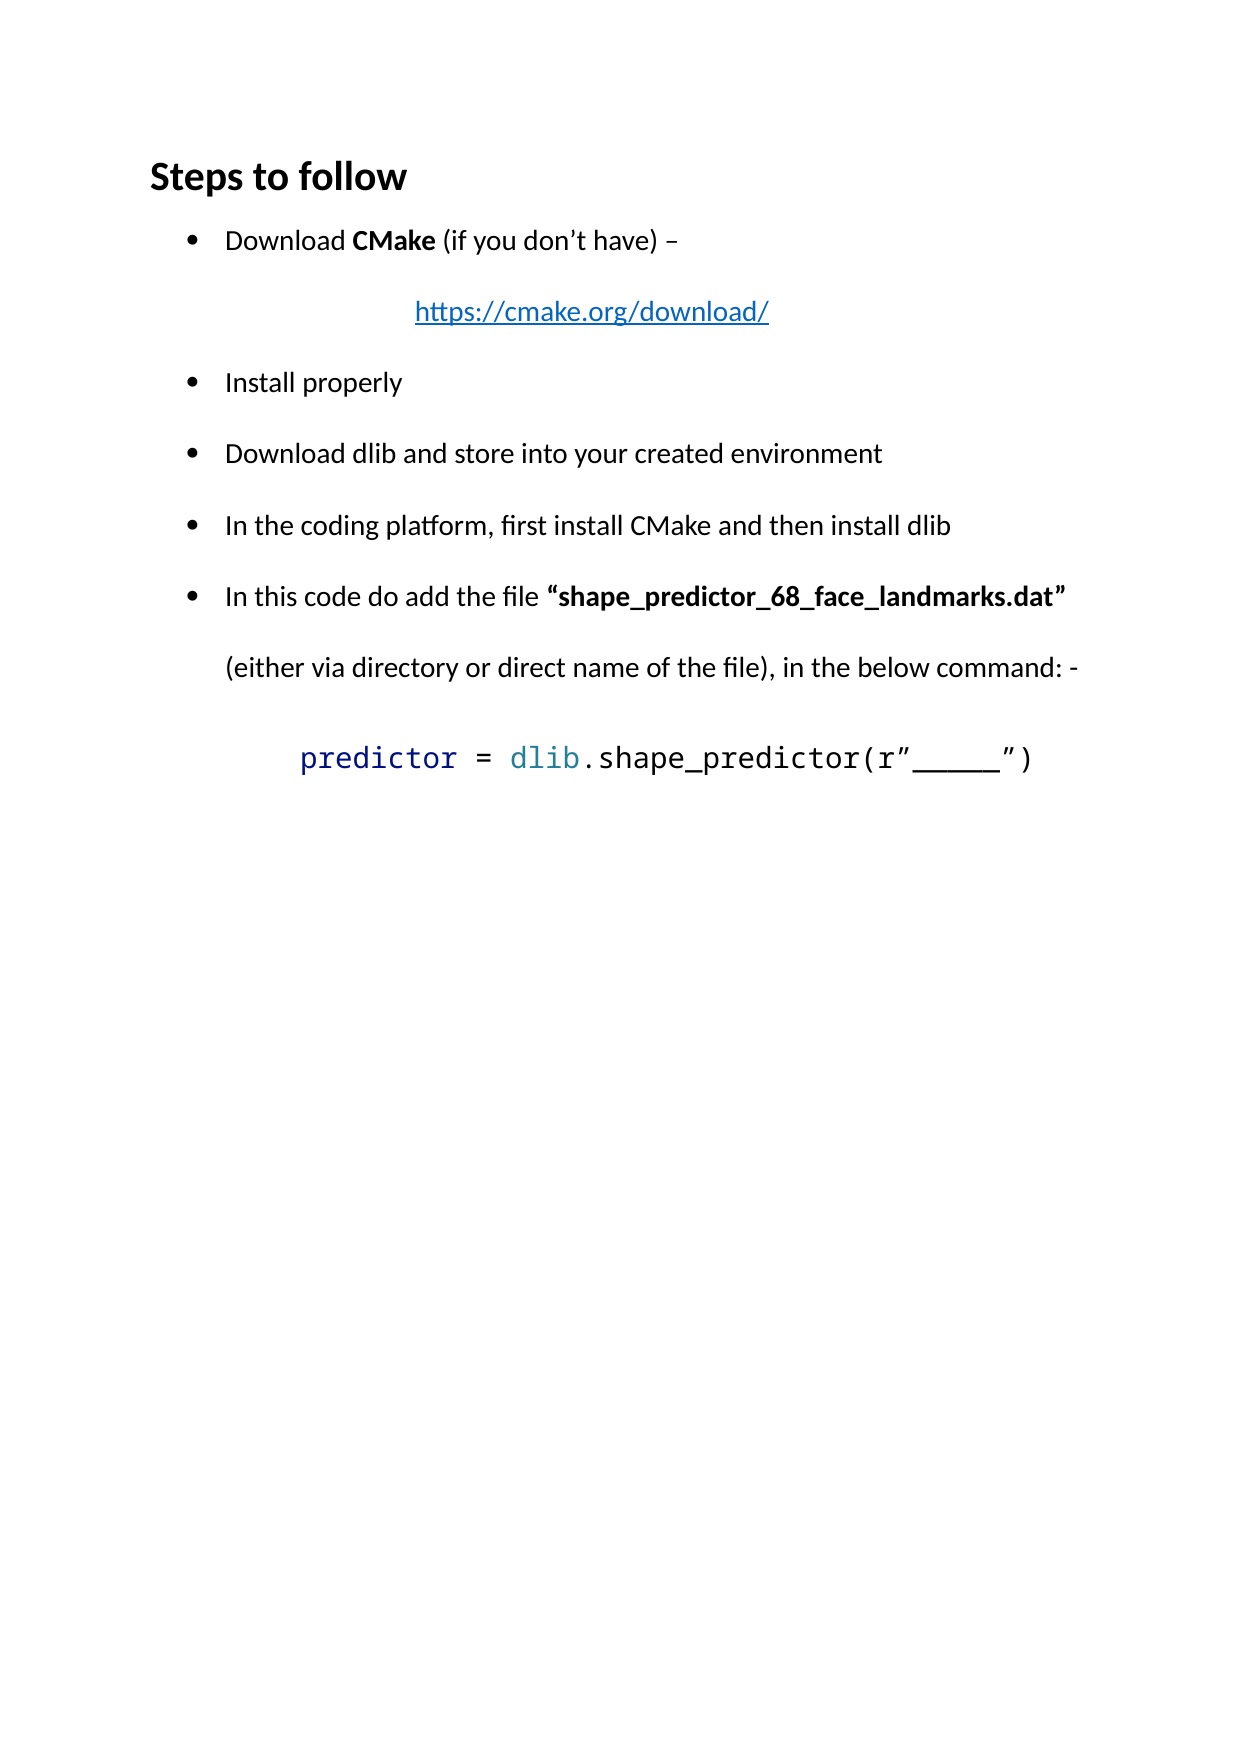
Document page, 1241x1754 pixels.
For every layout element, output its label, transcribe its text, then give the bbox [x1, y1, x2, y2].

list Install properly [187, 364, 1090, 400]
list Download CMake (if you don’t have) – [187, 222, 1090, 257]
list https://cmake.org/download/ [300, 293, 1090, 328]
text Steps to follow [150, 150, 1090, 201]
list Download dlib and store into your created environment [187, 435, 1090, 471]
text predictor = dlib.shape_predictor(r”_____”) [225, 737, 1090, 777]
list In this code do add the file “shape_predictor_68_face_landmarks.dat” (either via directory or direct name of the file), in the below command: - [187, 578, 1090, 685]
list In the coding platform, first install CMake and then install dlib [187, 507, 1090, 542]
